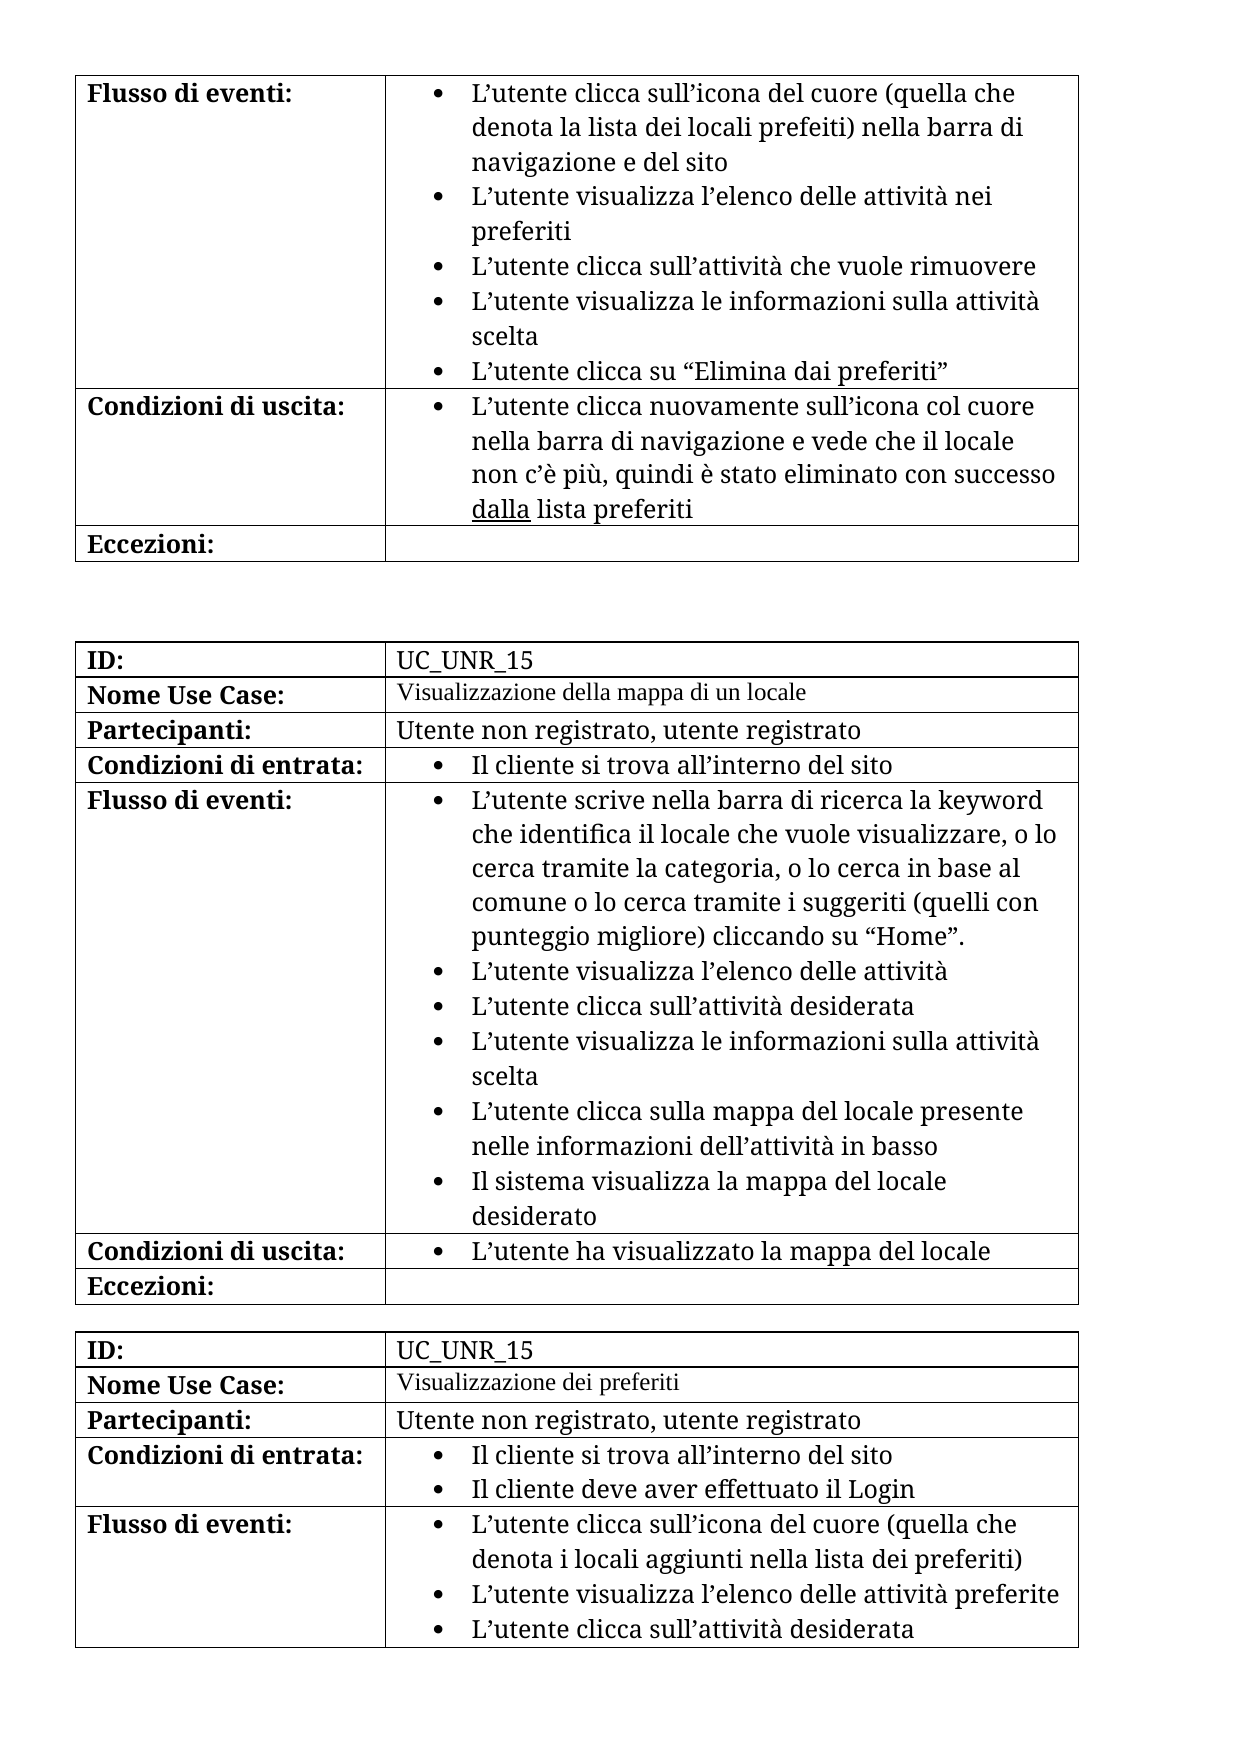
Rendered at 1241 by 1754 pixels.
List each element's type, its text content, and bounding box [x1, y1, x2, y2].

table_cell Il cliente si trova all’interno del sito Il cliente deve aver effettuato il Login [386, 1438, 1078, 1506]
table_cell Flusso di eventi: [76, 783, 385, 1233]
table_cell Il cliente si trova all’interno del sito [386, 748, 1078, 782]
table_cell Visualizzazione dei preferiti [386, 1368, 1078, 1402]
table_cell Condizioni di uscita: [76, 1234, 385, 1268]
table_header UC_UNR_15 [386, 643, 1078, 676]
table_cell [386, 1507, 1078, 1647]
table_cell Partecipanti: [76, 713, 385, 747]
table_cell L’utente clicca sull’icona del cuore (quella che denota la lista dei locali prefeiti) nella barra di navigazione e del sito L’utente visualizza l’elenco delle attività nei preferiti L’utente clicca sull’attività che vuole rimuovere L’utente visualizza le informazioni sulla attività scelta L’utente clicca su “Elimina dai preferiti” [386, 76, 1078, 388]
table_cell L’utente scrive nella barra di ricerca la keyword che identifica il locale che vuole visualizzare, o lo cerca tramite la categoria, o lo cerca in base al comune o lo cerca tramite i suggeriti (quelli con punteggio migliore) cliccando su “Home”. L’utente visualizza l’elenco delle attività L’utente clicca sull’attività desiderata L’utente visualizza le informazioni sulla attività scelta L’utente clicca sulla mappa del locale presente nelle informazioni dell’attività in basso Il sistema visualizza la mappa del locale desiderato [386, 783, 1078, 1233]
table_header UC_UNR_15 [386, 1333, 1078, 1366]
table_cell Utente non registrato, utente registrato [386, 1403, 1078, 1437]
table_cell Eccezioni: [76, 1269, 385, 1304]
table_cell Condizioni di entrata: [76, 1438, 385, 1506]
table_cell Flusso di eventi: [76, 1507, 385, 1647]
table_cell Condizioni di entrata: [76, 748, 385, 782]
table_header ID: [76, 643, 385, 676]
table_cell Nome Use Case: [76, 1368, 385, 1402]
table_cell Flusso di eventi: [76, 76, 385, 388]
table_cell [386, 526, 1078, 561]
table_cell Condizioni di uscita: [76, 389, 385, 525]
table_cell [386, 1269, 1078, 1304]
table_cell Nome Use Case: [76, 678, 385, 712]
table_header ID: [76, 1333, 385, 1366]
table_cell Partecipanti: [76, 1403, 385, 1437]
table_cell Utente non registrato, utente registrato [386, 713, 1078, 747]
table_cell Eccezioni: [76, 526, 385, 561]
table_cell Visualizzazione della mappa di un locale [386, 678, 1078, 712]
table_cell L’utente clicca nuovamente sull’icona col cuore nella barra di navigazione e vede che il locale non c’è più, quindi è stato eliminato con successo dalla lista preferiti [386, 389, 1078, 525]
table_cell L’utente ha visualizzato la mappa del locale [386, 1234, 1078, 1268]
